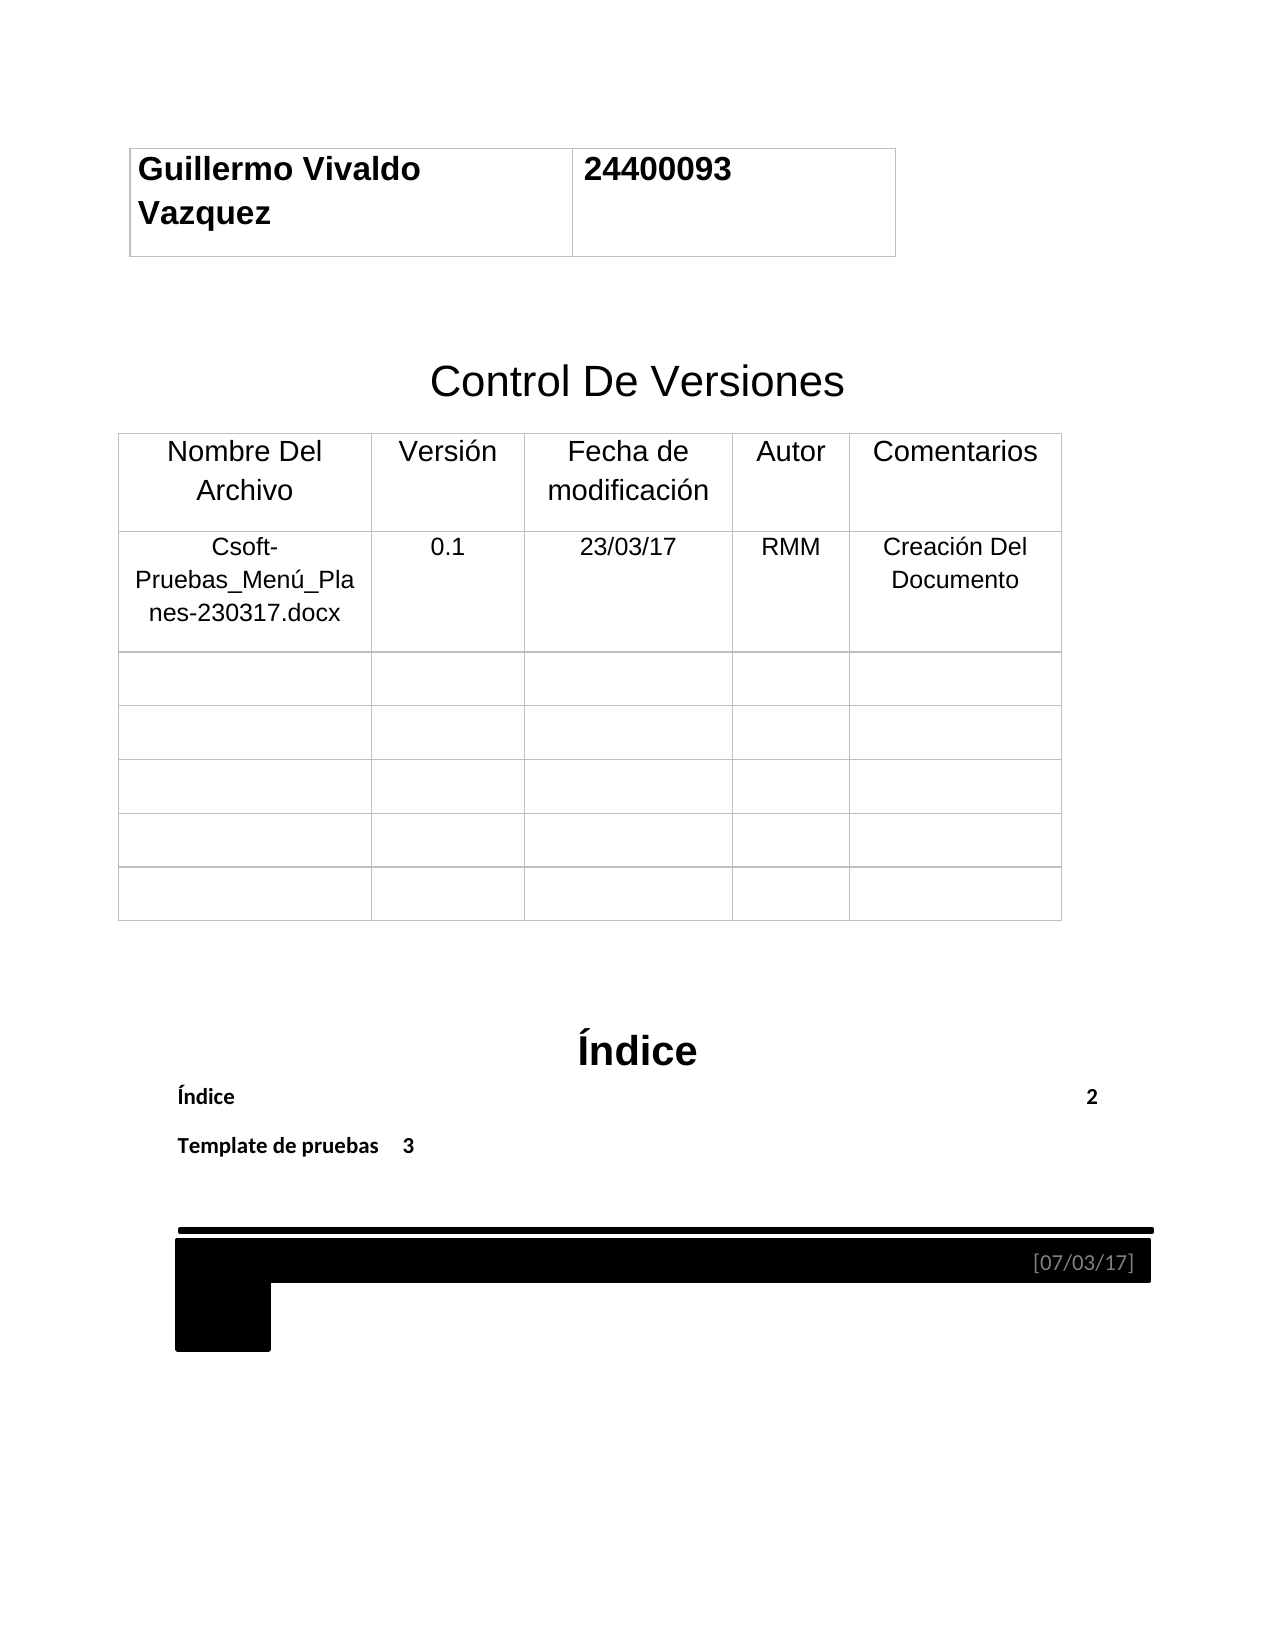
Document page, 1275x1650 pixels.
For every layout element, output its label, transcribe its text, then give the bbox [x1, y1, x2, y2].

table_cell RMM [733, 532, 849, 651]
table_cell [525, 653, 732, 705]
table_cell 23/03/17 [525, 532, 732, 651]
table_cell [119, 760, 371, 813]
table_header Fecha de modificación [525, 434, 732, 531]
table_header Nombre Del Archivo [119, 434, 371, 531]
table_cell [850, 760, 1061, 813]
table_header Versión [372, 434, 524, 531]
table_header Comentarios [850, 434, 1061, 531]
table_cell [372, 706, 524, 759]
table_cell [119, 706, 371, 759]
table_cell [733, 760, 849, 813]
subtitle Índice [177, 1026, 1098, 1074]
table_cell [525, 868, 732, 920]
table_header Autor [733, 434, 849, 531]
table_cell [733, 706, 849, 759]
table_cell [372, 868, 524, 920]
table_cell [733, 653, 849, 705]
table_cell [525, 814, 732, 866]
table_cell 24400093 [573, 149, 895, 256]
table_cell [119, 814, 371, 866]
table_cell Csoft-Pruebas_Menú_Planes-230317.docx [119, 532, 371, 651]
table_cell [733, 814, 849, 866]
table_cell [850, 653, 1061, 705]
table_cell 0.1 [372, 532, 524, 651]
table_cell [850, 868, 1061, 920]
table_cell [525, 706, 732, 759]
table_cell [850, 706, 1061, 759]
table_cell [850, 814, 1061, 866]
table_cell [119, 868, 371, 920]
table_cell Creación Del Documento [850, 532, 1061, 651]
table_cell [372, 814, 524, 866]
table_cell [733, 868, 849, 920]
table_cell [119, 653, 371, 705]
table_cell [372, 653, 524, 705]
text Control De Versiones [177, 355, 1098, 405]
table_cell [525, 760, 732, 813]
table_cell Guillermo Vivaldo Vazquez [131, 149, 572, 256]
table_cell [372, 760, 524, 813]
